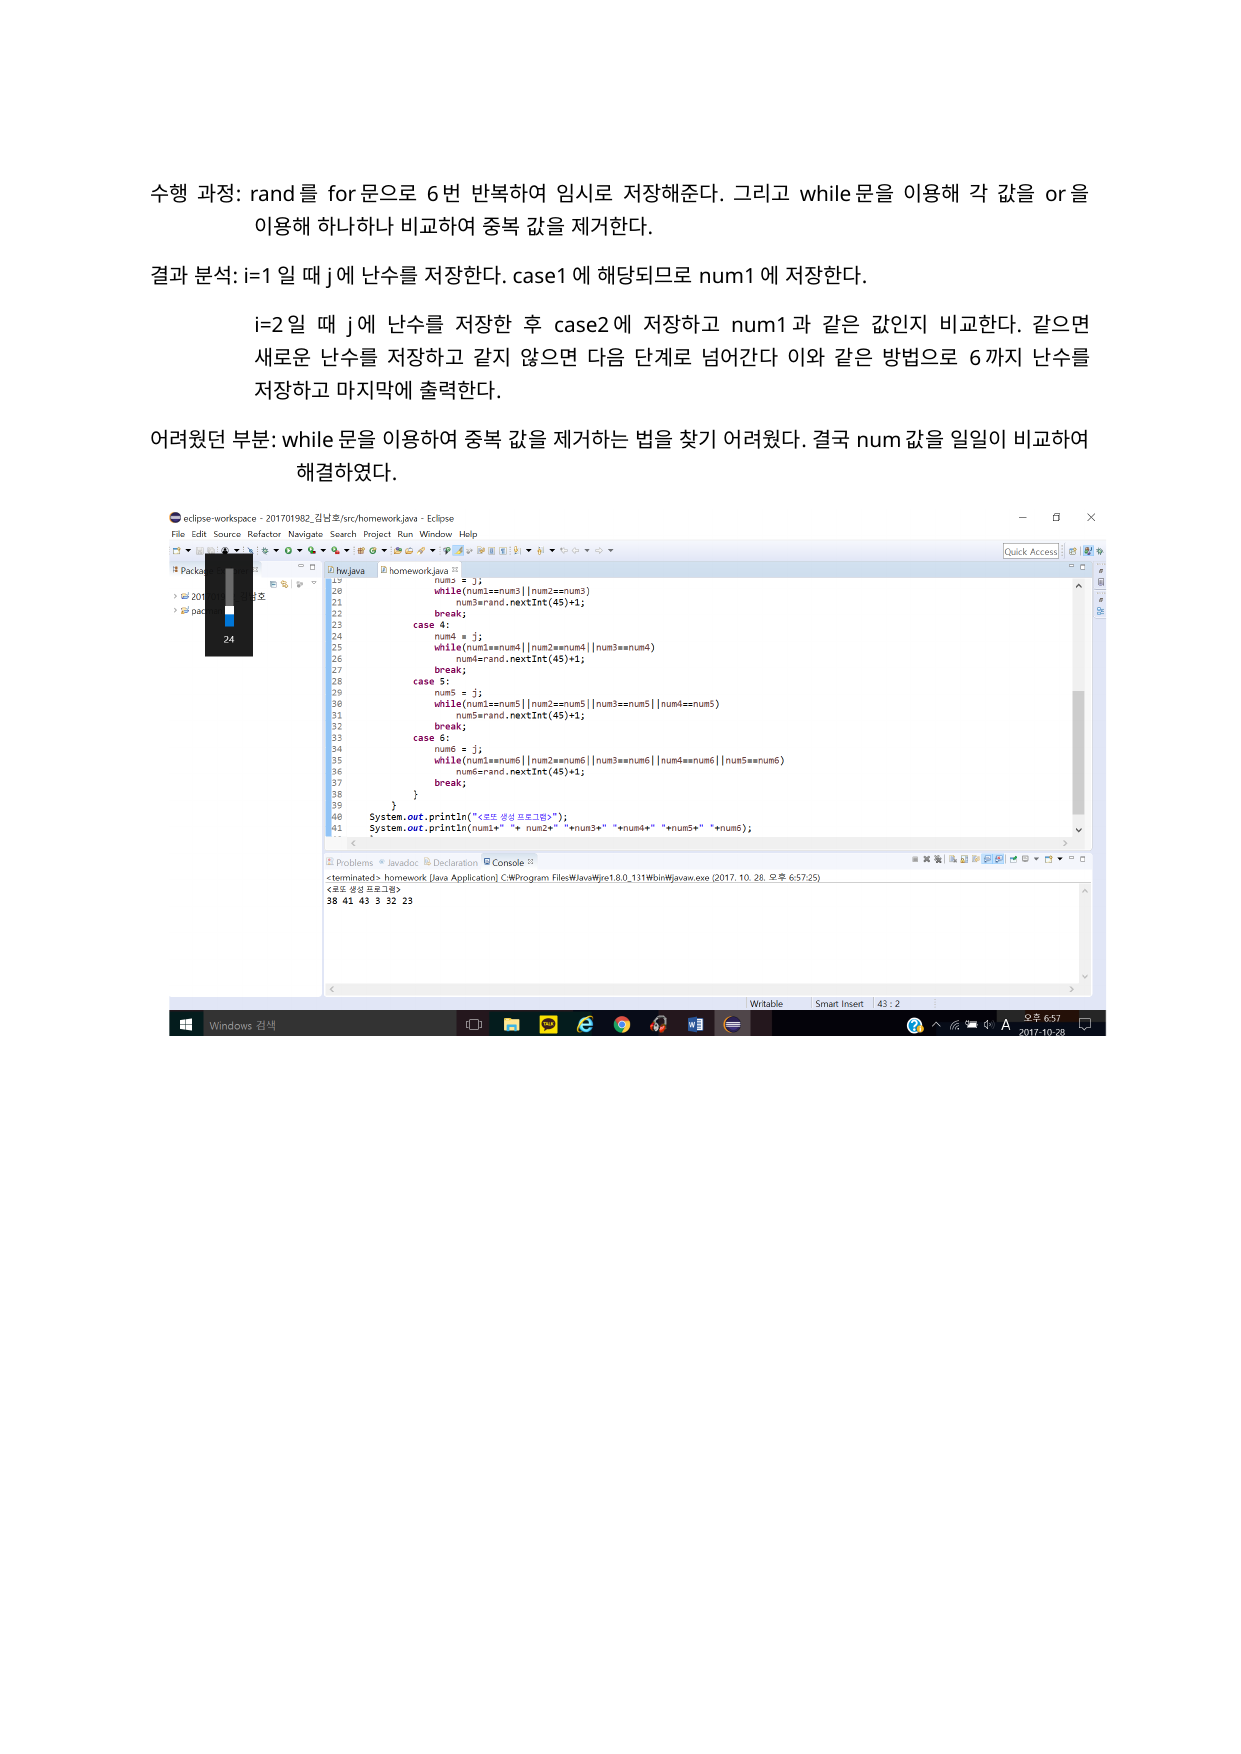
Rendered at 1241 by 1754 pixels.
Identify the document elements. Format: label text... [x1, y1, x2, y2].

picture [168, 509, 1105, 1034]
text i=2일 때 j에 난수를 저장한 후 case2에 저장하고 num1과 같은 값인지 비교한다. 같으면 새로운 난수를 저장하고 같지 않으면 다음 단계로 넘어간다 이와 같은 방법으로 6까지 난수를 저장하고 마지막에 출력한다. [150, 309, 1090, 404]
text 결과 분석: i=1일 때 j에 난수를 저장한다. case1에 해당되므로 num1에 저장한다. [150, 259, 1090, 289]
text 어려웠던 부분: while문을 이용하여 중복 값을 제거하는 법을 찾기 어려웠다. 결국 num값을 일일이 비교하여 해결하였다. [150, 423, 1090, 486]
text 수행 과정: rand를 for문으로 6번 반복하여 임시로 저장해준다. 그리고 while문을 이용해 각 값을 or을 이용해 하나하나 비교하여 중복 값을 제거한다. [150, 177, 1090, 240]
